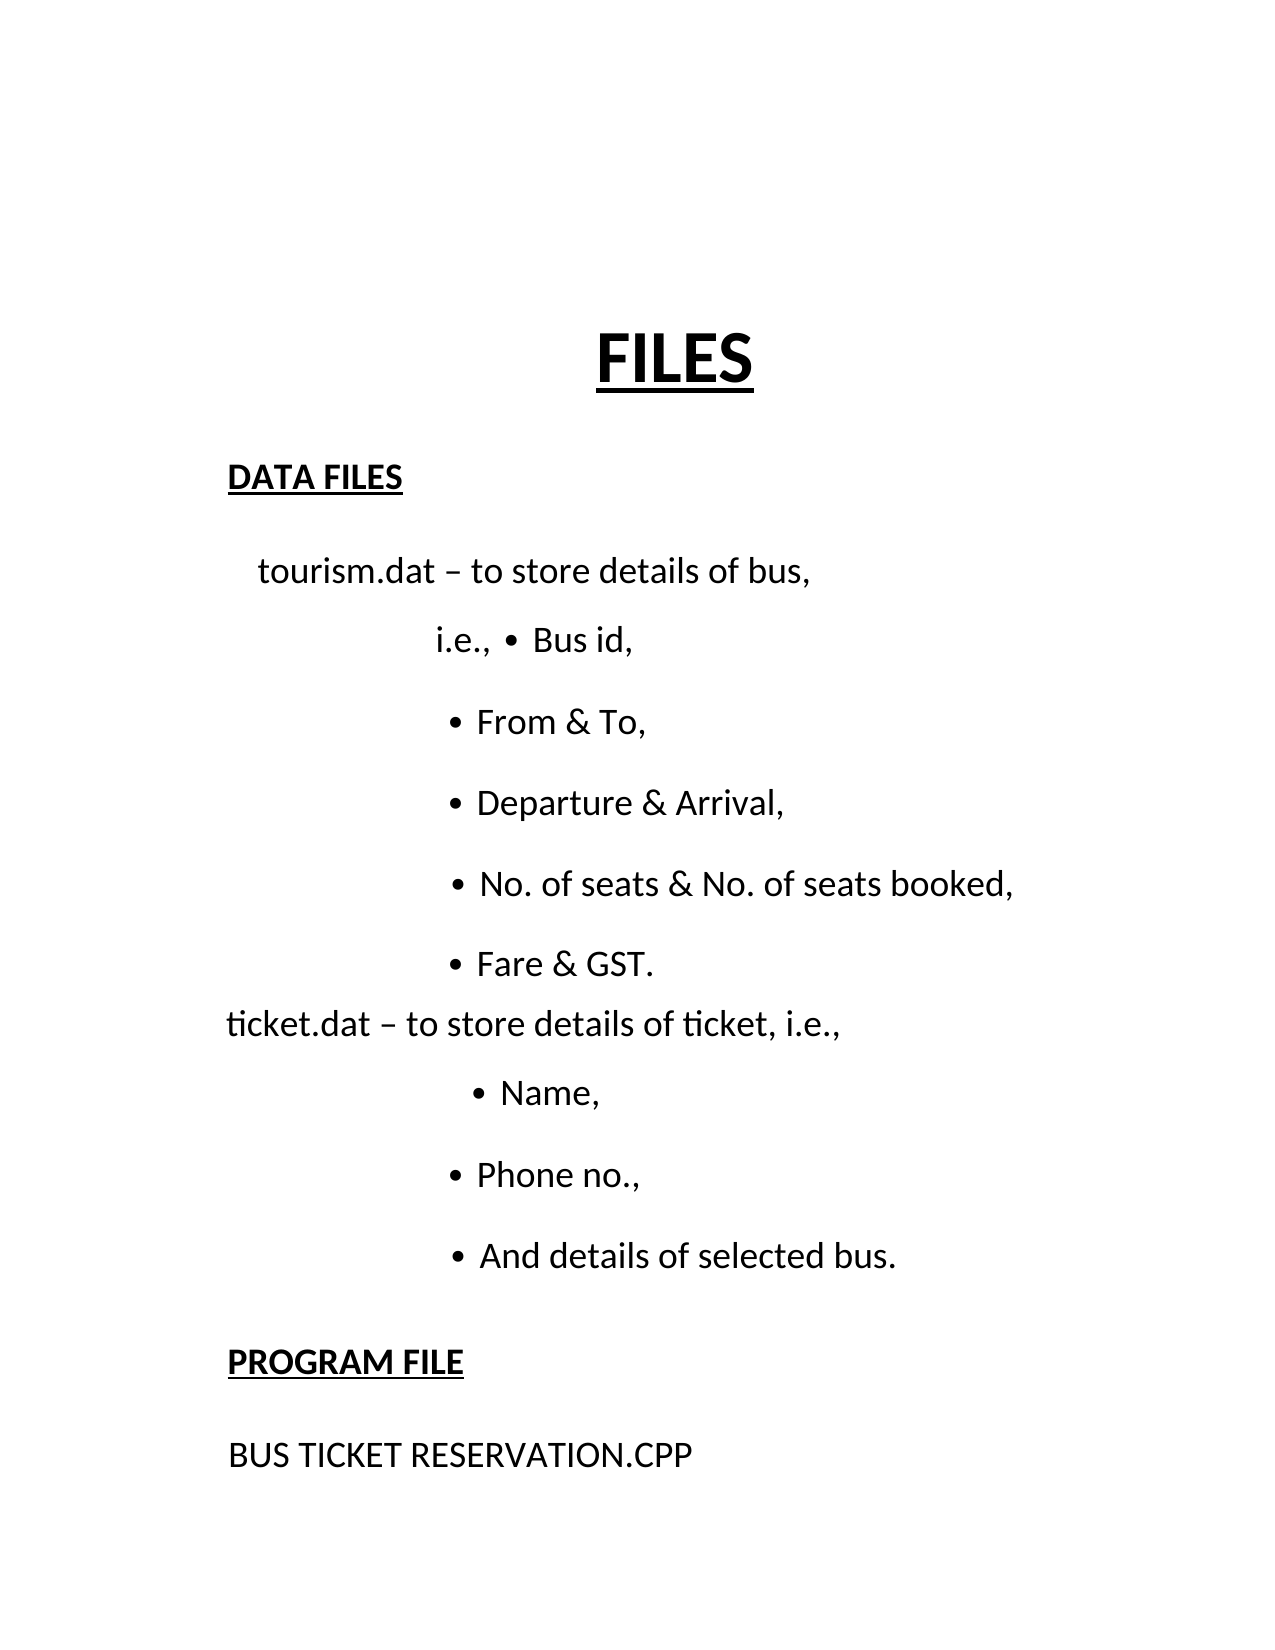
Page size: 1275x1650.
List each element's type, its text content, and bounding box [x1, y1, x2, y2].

text BUS TICKET RESERVATION.CPP [228, 1431, 1131, 1477]
text DATA FILES [227, 453, 1131, 499]
text ∙ No. of seats & No. of seats booked, [149, 841, 1014, 917]
text ∙ And details of selected bus. [149, 1213, 897, 1290]
text ∙ Departure & Arrival, [443, 760, 1131, 837]
text ∙ Phone no., [443, 1132, 1131, 1209]
text FILES [149, 310, 754, 402]
text ∙ From & To, [443, 679, 1131, 756]
text ∙ Fare & GST. [443, 921, 1131, 998]
text tourism.dat – to store details of bus, i.e., ∙ Bus id, [226, 547, 843, 673]
text ticket.dat – to store details of ticket, i.e., ∙ Name, [226, 1000, 842, 1127]
text PROGRAM FILE [227, 1338, 1131, 1384]
